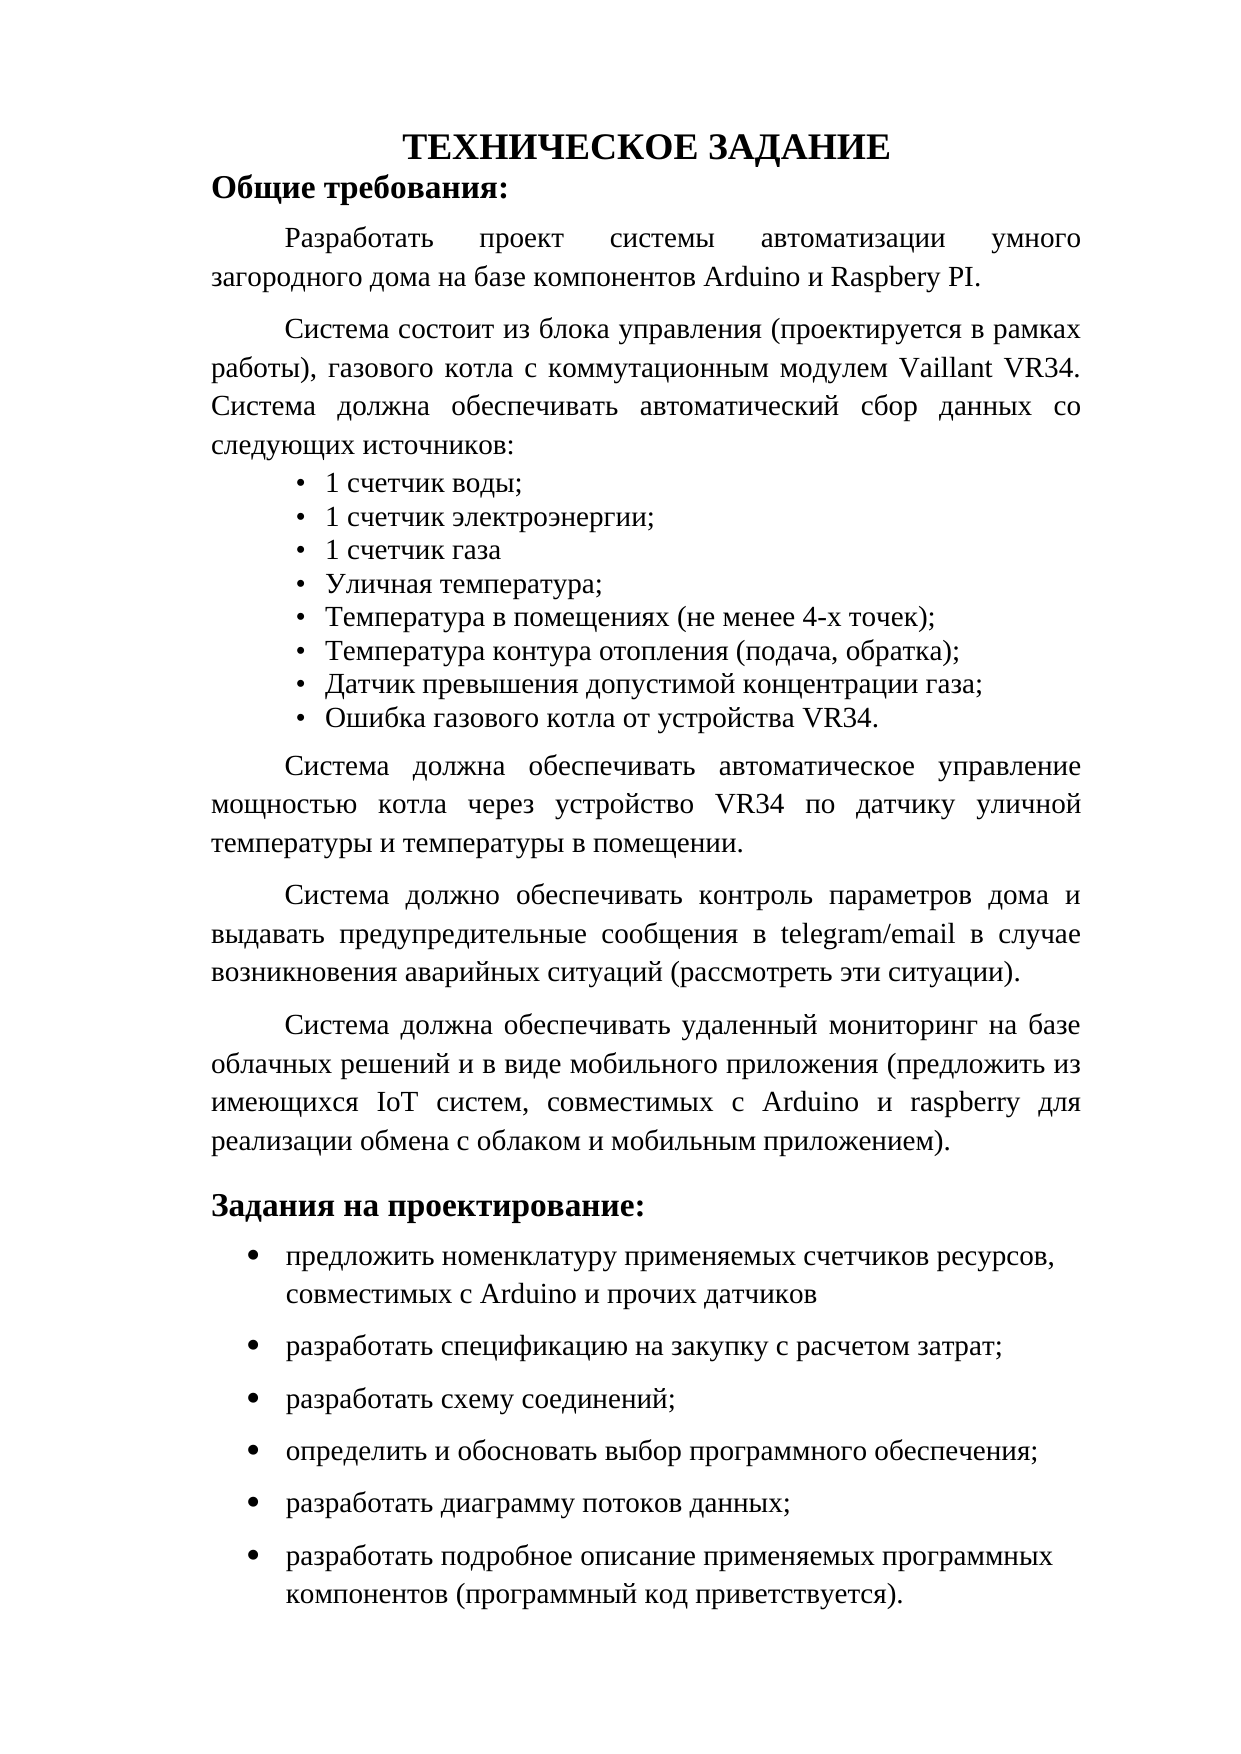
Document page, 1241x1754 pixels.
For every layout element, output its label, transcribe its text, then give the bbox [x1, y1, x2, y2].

text Система должна обеспечивать удаленный мониторинг на базе облачных решений и в виде мобильного приложения (предложить из имеющихся IoT систем, совместимых с Arduino и raspberry для реализации обмена с облаком и мобильным приложением). [211, 1007, 1082, 1156]
list разработать схему соединений; [248, 1381, 1082, 1414]
list Ошибка газового котла от устройства VR34. [295, 700, 1152, 734]
list разработать диаграмму потоков данных; [248, 1486, 1082, 1519]
text Задания на проектирование: [211, 1185, 1152, 1224]
list 1 счетчик воды; [295, 465, 1152, 499]
text ТЕХНИЧЕСКОЕ ЗАДАНИЕ [320, 124, 973, 168]
text Система состоит из блока управления (проектируется в рамках работы), газового котла с коммутационным модулем Vaillant VR34. Система должна обеспечивать автоматический сбор данных со следующих источников: [211, 311, 1082, 460]
list 1 счетчик электроэнергии; [295, 499, 1152, 532]
list Температура контура отопления (подача, обратка); [295, 633, 1152, 667]
text Разработать проект системы автоматизации умного загородного дома на базе компонентов Arduino и Raspbery PI. [211, 220, 1082, 292]
list Уличная температура; [295, 566, 1152, 599]
list Датчик превышения допустимой концентрации газа; [295, 667, 1152, 700]
text Общие требования: [211, 168, 1152, 206]
list определить и обосновать выбор программного обеспечения; [248, 1433, 1082, 1467]
text Система должно обеспечивать контроль параметров дома и выдавать предупредительные сообщения в telegram/email в случае возникновения аварийных ситуаций (рассмотреть эти ситуации). [211, 877, 1082, 988]
list разработать подробное описание применяемых программных компонентов (программный код приветствуется). [248, 1538, 1082, 1609]
text Система должна обеспечивать автоматическое управление мощностью котла через устройство VR34 по датчику уличной температуры и температуры в помещении. [211, 748, 1082, 858]
list 1 счетчик газа [295, 532, 1152, 566]
list предложить номенклатуру применяемых счетчиков ресурсов, совместимых с Arduino и прочих датчиков [248, 1238, 1082, 1310]
list Температура в помещениях (не менее 4-х точек); [295, 599, 1152, 633]
list разработать спецификацию на закупку с расчетом затрат; [248, 1328, 1082, 1362]
